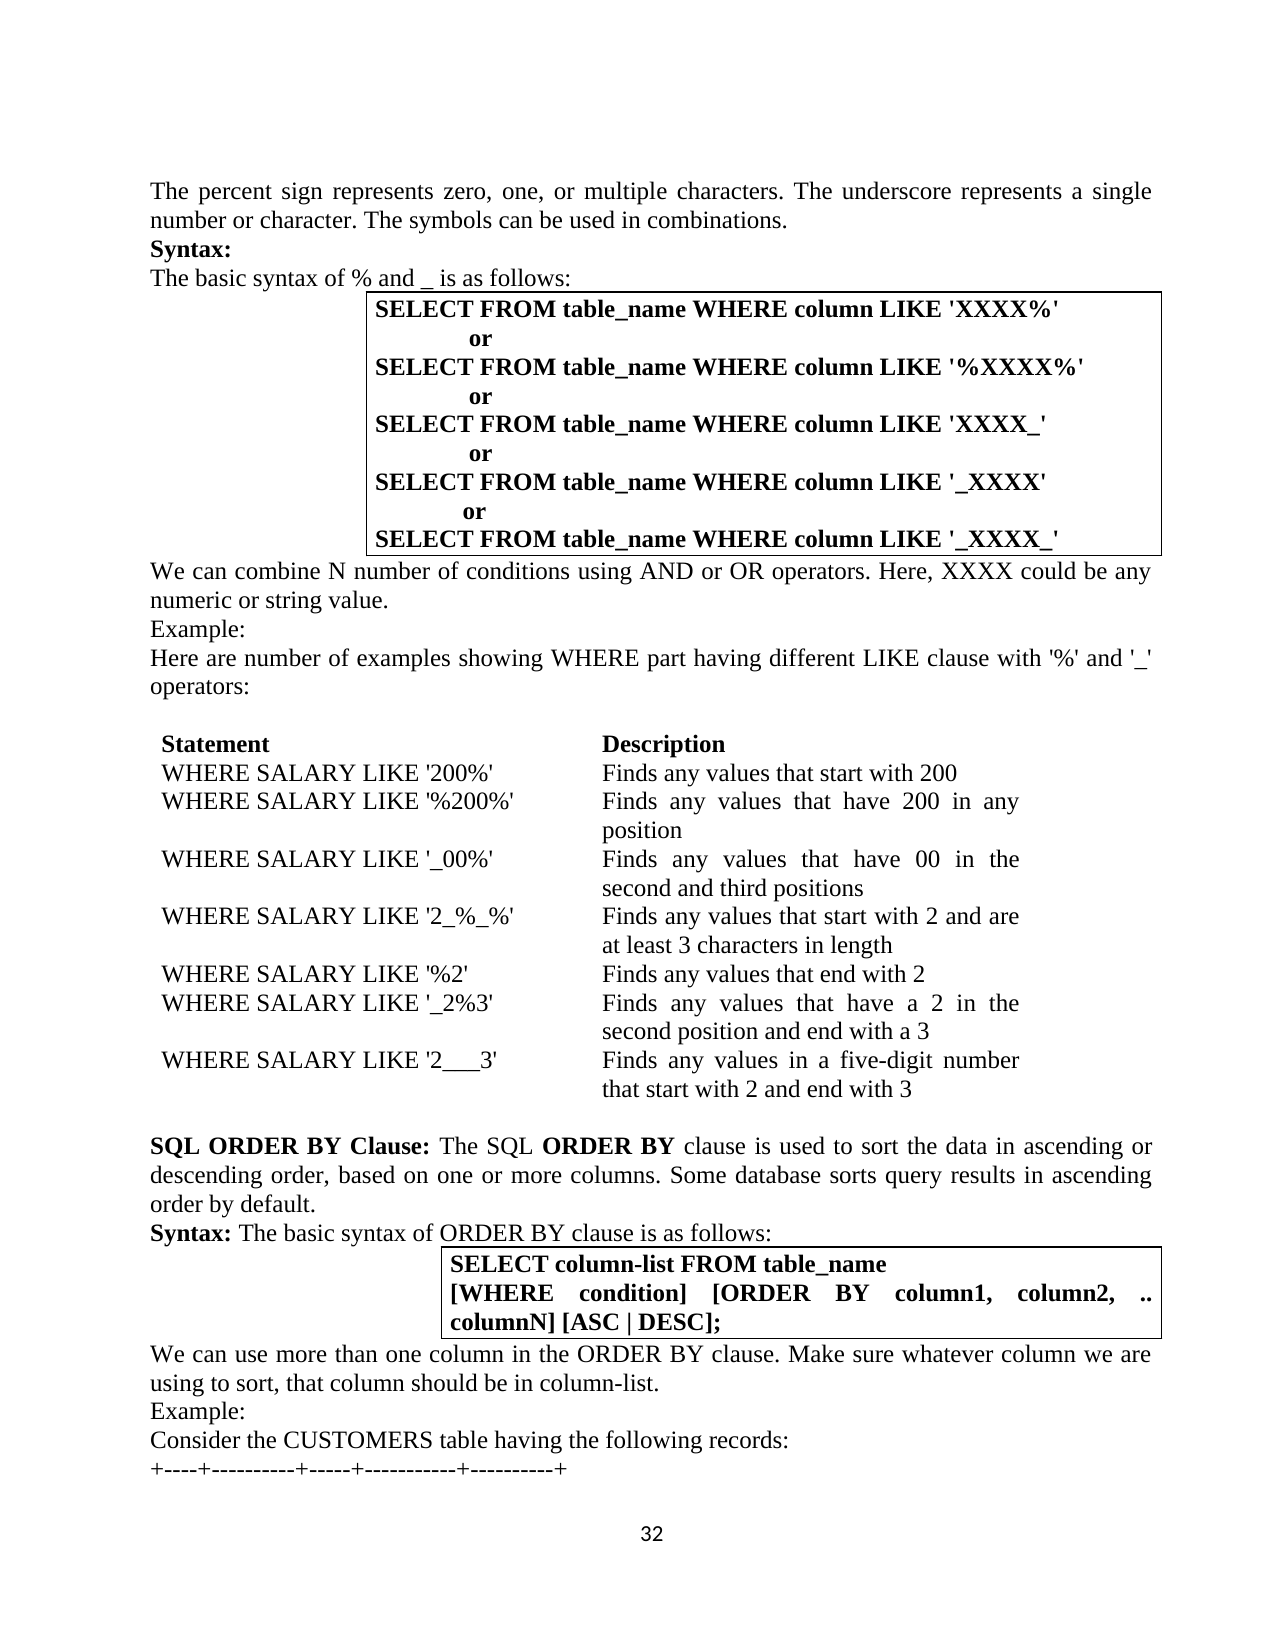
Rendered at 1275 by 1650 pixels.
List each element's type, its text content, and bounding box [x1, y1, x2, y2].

table_cell Finds any values that end with 2 [591, 959, 1031, 988]
table_cell WHERE SALARY LIKE '_2%3' [150, 988, 591, 1045]
text SELECT FROM table_name WHERE column LIKE '_XXXX' [367, 464, 1161, 493]
text or [367, 493, 1161, 521]
text SELECT FROM table_name WHERE column LIKE 'XXXX%' [367, 293, 1161, 320]
text SELECT column-list FROM table_name [442, 1248, 1161, 1275]
text SELECT FROM table_name WHERE column LIKE '_XXXX_' [367, 521, 1161, 555]
text The basic syntax of % and _ is as follows: [150, 263, 1153, 291]
table_cell Finds any values in a five-digit number that start with 2 and end with 3 [591, 1045, 1031, 1103]
text We can combine N number of conditions using AND or OR operators. Here, XXXX could be any numeric or string value. [150, 556, 1153, 614]
text or [367, 320, 1161, 349]
text Example: [150, 1396, 1153, 1425]
table_cell Finds any values that have a 2 in the second position and end with a 3 [591, 988, 1031, 1045]
table_cell Finds any values that have 00 in the second and third positions [591, 844, 1031, 901]
table_cell Finds any values that start with 2 and are at least 3 characters in length [591, 901, 1031, 959]
text We can use more than one column in the ORDER BY clause. Make sure whatever column we are using to sort, that column should be in column-list. [150, 1339, 1153, 1396]
text SELECT FROM table_name WHERE column LIKE '%XXXX%' [367, 349, 1161, 378]
text Here are number of examples showing WHERE part having different LIKE clause with '%' and '_' operators: [150, 643, 1153, 700]
text or [367, 378, 1161, 406]
text The percent sign represents zero, one, or multiple characters. The underscore represents a single number or character. The symbols can be used in combinations. [150, 176, 1153, 234]
text Example: [150, 614, 1153, 643]
table_cell WHERE SALARY LIKE '200%' [150, 758, 591, 786]
text [WHERE condition] [ORDER BY column1, column2, .. columnN] [ASC | DESC]; [442, 1275, 1161, 1338]
table_cell WHERE SALARY LIKE '%2' [150, 959, 591, 988]
table_header Statement [150, 729, 591, 758]
text or [367, 435, 1161, 464]
text Syntax: The basic syntax of ORDER BY clause is as follows: [150, 1218, 1153, 1246]
table_cell WHERE SALARY LIKE '2___3' [150, 1045, 591, 1103]
table_cell Finds any values that start with 200 [591, 758, 1031, 786]
table_cell WHERE SALARY LIKE '2_%_%' [150, 901, 591, 959]
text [150, 1454, 1153, 1483]
table_cell Finds any values that have 200 in any position [591, 786, 1031, 844]
text Consider the CUSTOMERS table having the following records: [150, 1425, 1153, 1454]
text SELECT FROM table_name WHERE column LIKE 'XXXX_' [367, 406, 1161, 435]
text Syntax: [150, 234, 1153, 263]
table_cell WHERE SALARY LIKE '_00%' [150, 844, 591, 901]
table_cell WHERE SALARY LIKE '%200%' [150, 786, 591, 844]
text SQL ORDER BY Clause: The SQL ORDER BY clause is used to sort the data in ascending or descending order, based on one or more columns. Some database sorts query results in ascending order by default. [150, 1131, 1153, 1218]
table_header Description [591, 729, 1031, 758]
